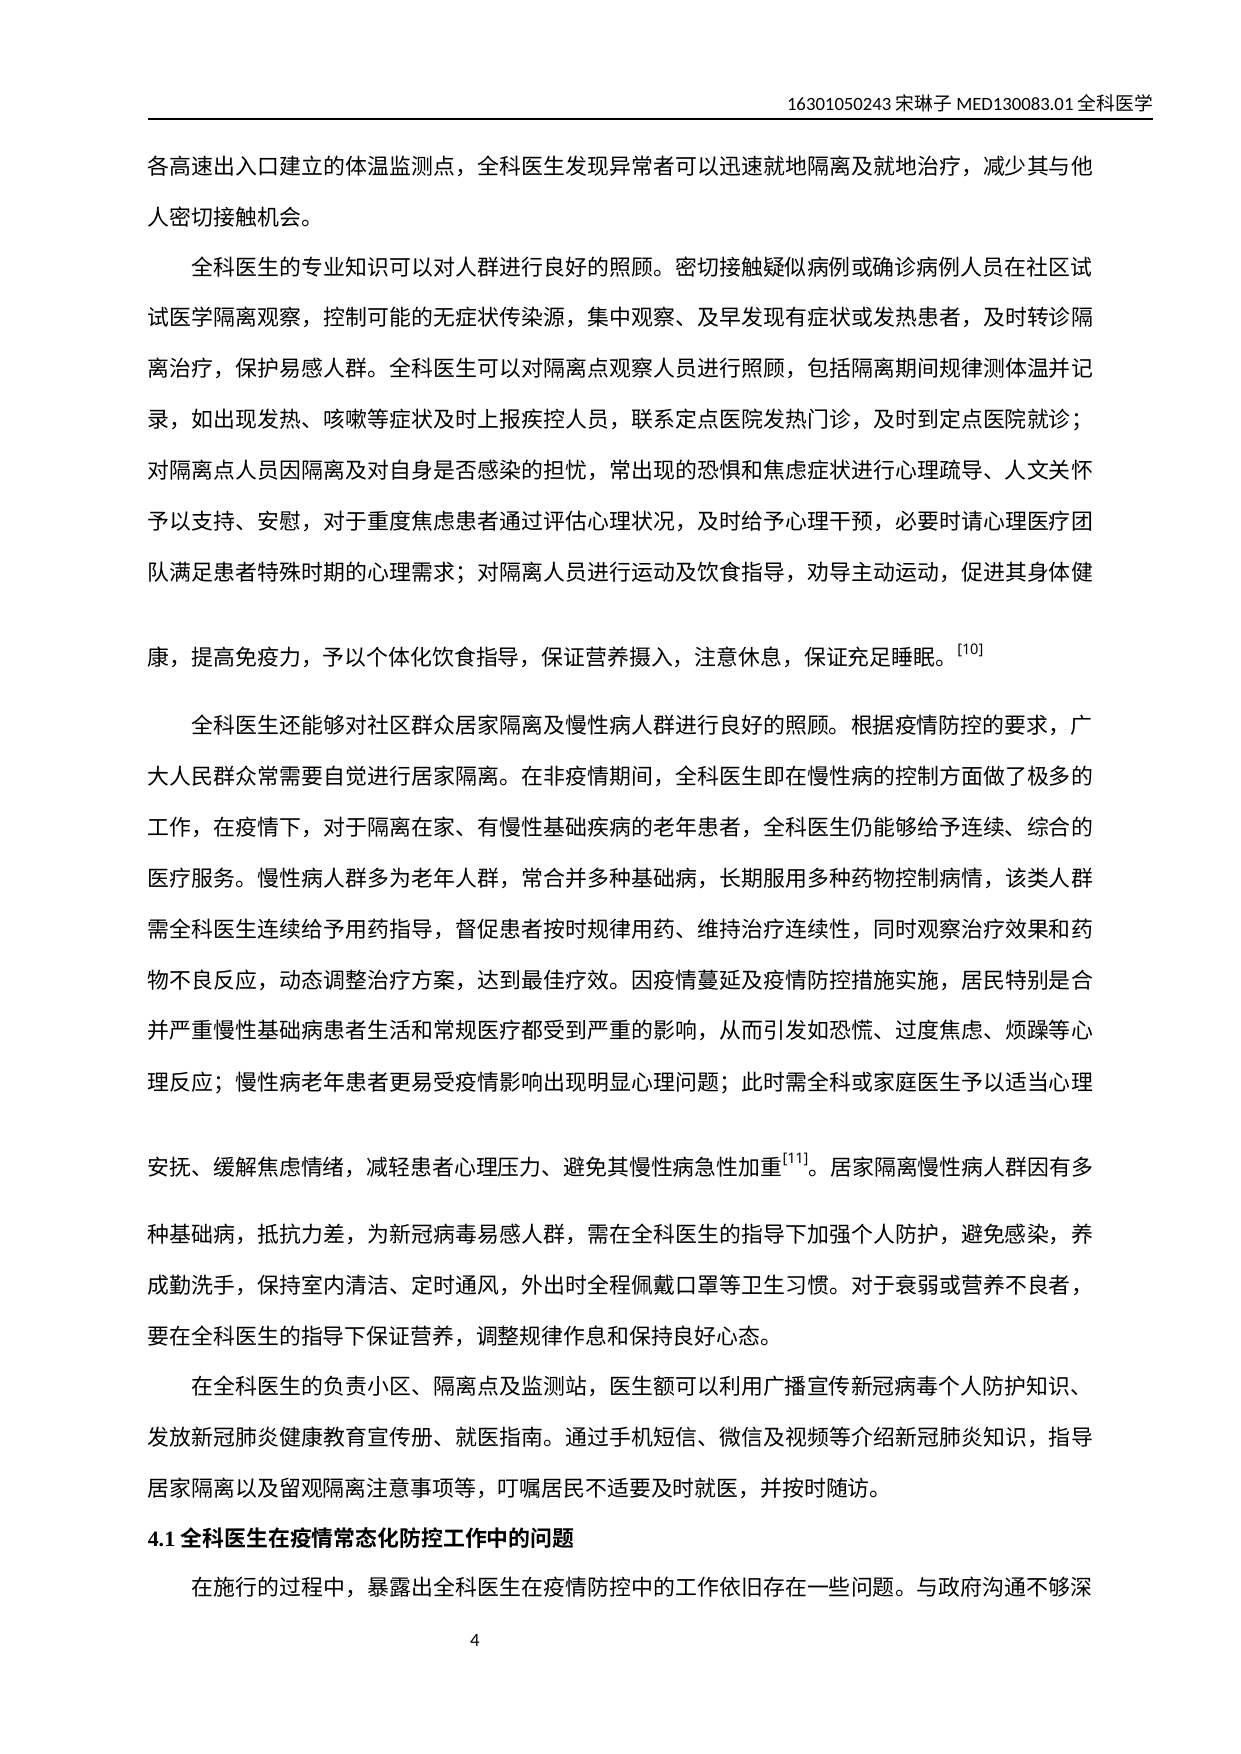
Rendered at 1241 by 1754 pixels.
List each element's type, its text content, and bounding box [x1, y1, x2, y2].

text 4.1 全科医生在疫情常态化防控工作中的问题 [148, 1519, 1093, 1553]
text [148, 148, 1093, 232]
text 全科医生的专业知识可以对人群进行良好的照顾。密切接触疑似病例或确诊病例人员在社区试试医学隔离观察，控制可能的无症状传染源，集中观察、及早发现有症状或发热患者，及时转诊隔离治疗，保护易感人群。全科医生可以对隔离点观察人员进行照顾，包括隔离期间规律测体温并记录，如出现发热、咳嗽等症状及时上报疾控人员，联系定点医院发热门诊，及时到定点医院就诊；对隔离点人员因隔离及对自身是否感染的担忧，常出现的恐惧和焦虑症状进行心理疏导、人文关怀，予以支持、安慰，对于重度焦虑患者通过评估心理状况，及时给予心理干预，必要时请心理医疗团队满足患者特殊时期的心理需求；对隔离人员进行运动及饮食指导，劝导主动运动，促进其身体健康，提高免疫力，予以个体化饮食指导，保证营养摄入，注意休息，保证充足睡眠。[10] [148, 248, 1093, 690]
text 全科医生还能够对社区群众居家隔离及慢性病人群进行良好的照顾。根据疫情防控的要求，广大人民群众常需要自觉进行居家隔离。在非疫情期间，全科医生即在慢性病的控制方面做了极多的工作，在疫情下，对于隔离在家、有慢性基础疾病的老年患者，全科医生仍能够给予连续、综合的医疗服务。慢性病人群多为老年人群，常合并多种基础病，长期服用多种药物控制病情，该类人群需全科医生连续给予用药指导，督促患者按时规律用药、维持治疗连续性，同时观察治疗效果和药物不良反应，动态调整治疗方案，达到最佳疗效。因疫情蔓延及疫情防控措施实施，居民特别是合并严重慢性基础病患者生活和常规医疗都受到严重的影响，从而引发如恐慌、过度焦虑、烦躁等心理反应；慢性病老年患者更易受疫情影响出现明显心理问题；此时需全科或家庭医生予以适当心理安抚、缓解焦虑情绪，减轻患者心理压力、避免其慢性病急性加重[11]。居家隔离慢性病人群因有多种基础病，抵抗力差，为新冠病毒易感人群，需在全科医生的指导下加强个人防护，避免感染，养成勤洗手，保持室内清洁、定时通风，外出时全程佩戴口罩等卫生习惯。对于衰弱或营养不良者，要在全科医生的指导下保证营养，调整规律作息和保持良好心态。 [148, 707, 1093, 1352]
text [148, 1569, 1093, 1603]
text 在全科医生的负责小区、隔离点及监测站，医生额可以利用广播宣传新冠病毒个人防护知识、发放新冠肺炎健康教育宣传册、就医指南。通过手机短信、微信及视频等介绍新冠肺炎知识，指导居家隔离以及留观隔离注意事项等，叮嘱居民不适要及时就医，并按时随访。 [148, 1368, 1093, 1504]
